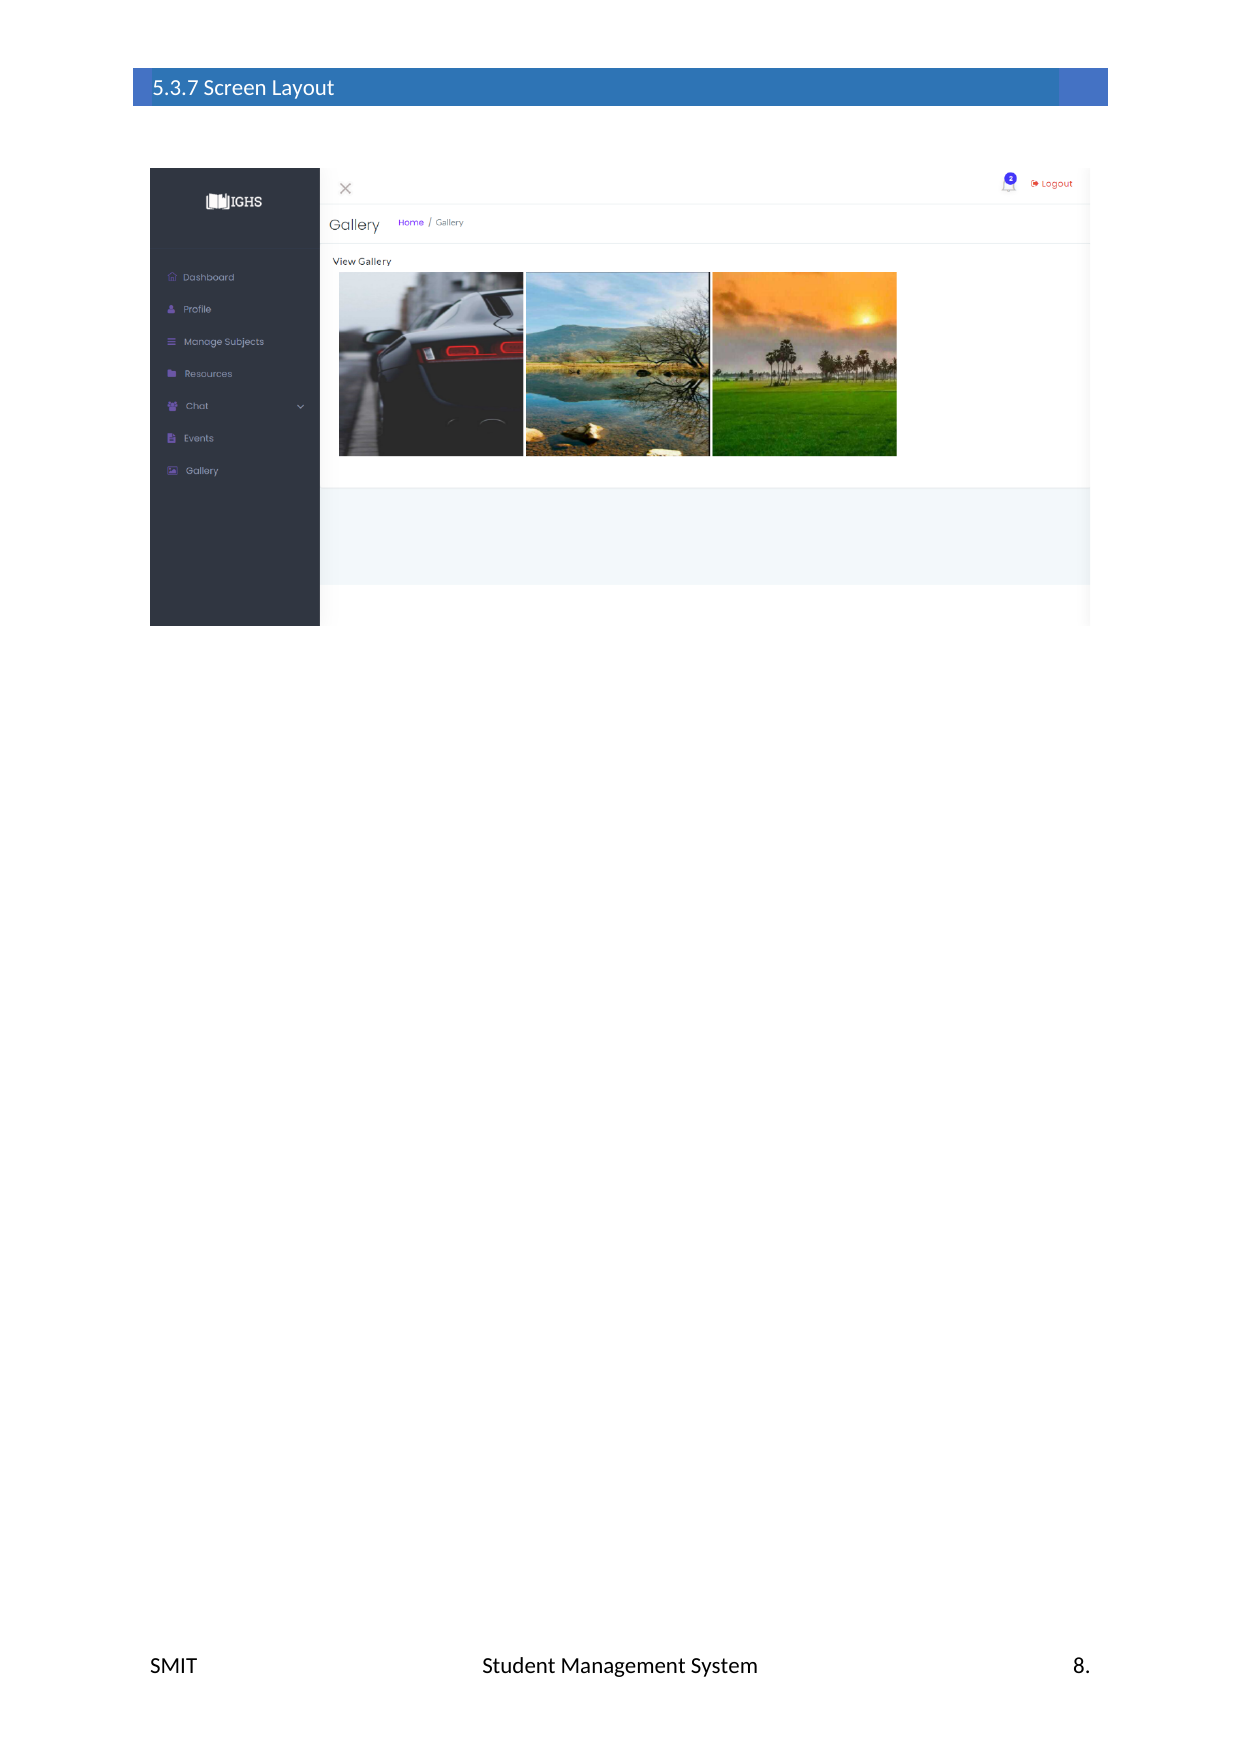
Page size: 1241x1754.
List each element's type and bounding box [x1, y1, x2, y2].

picture [150, 168, 1091, 626]
